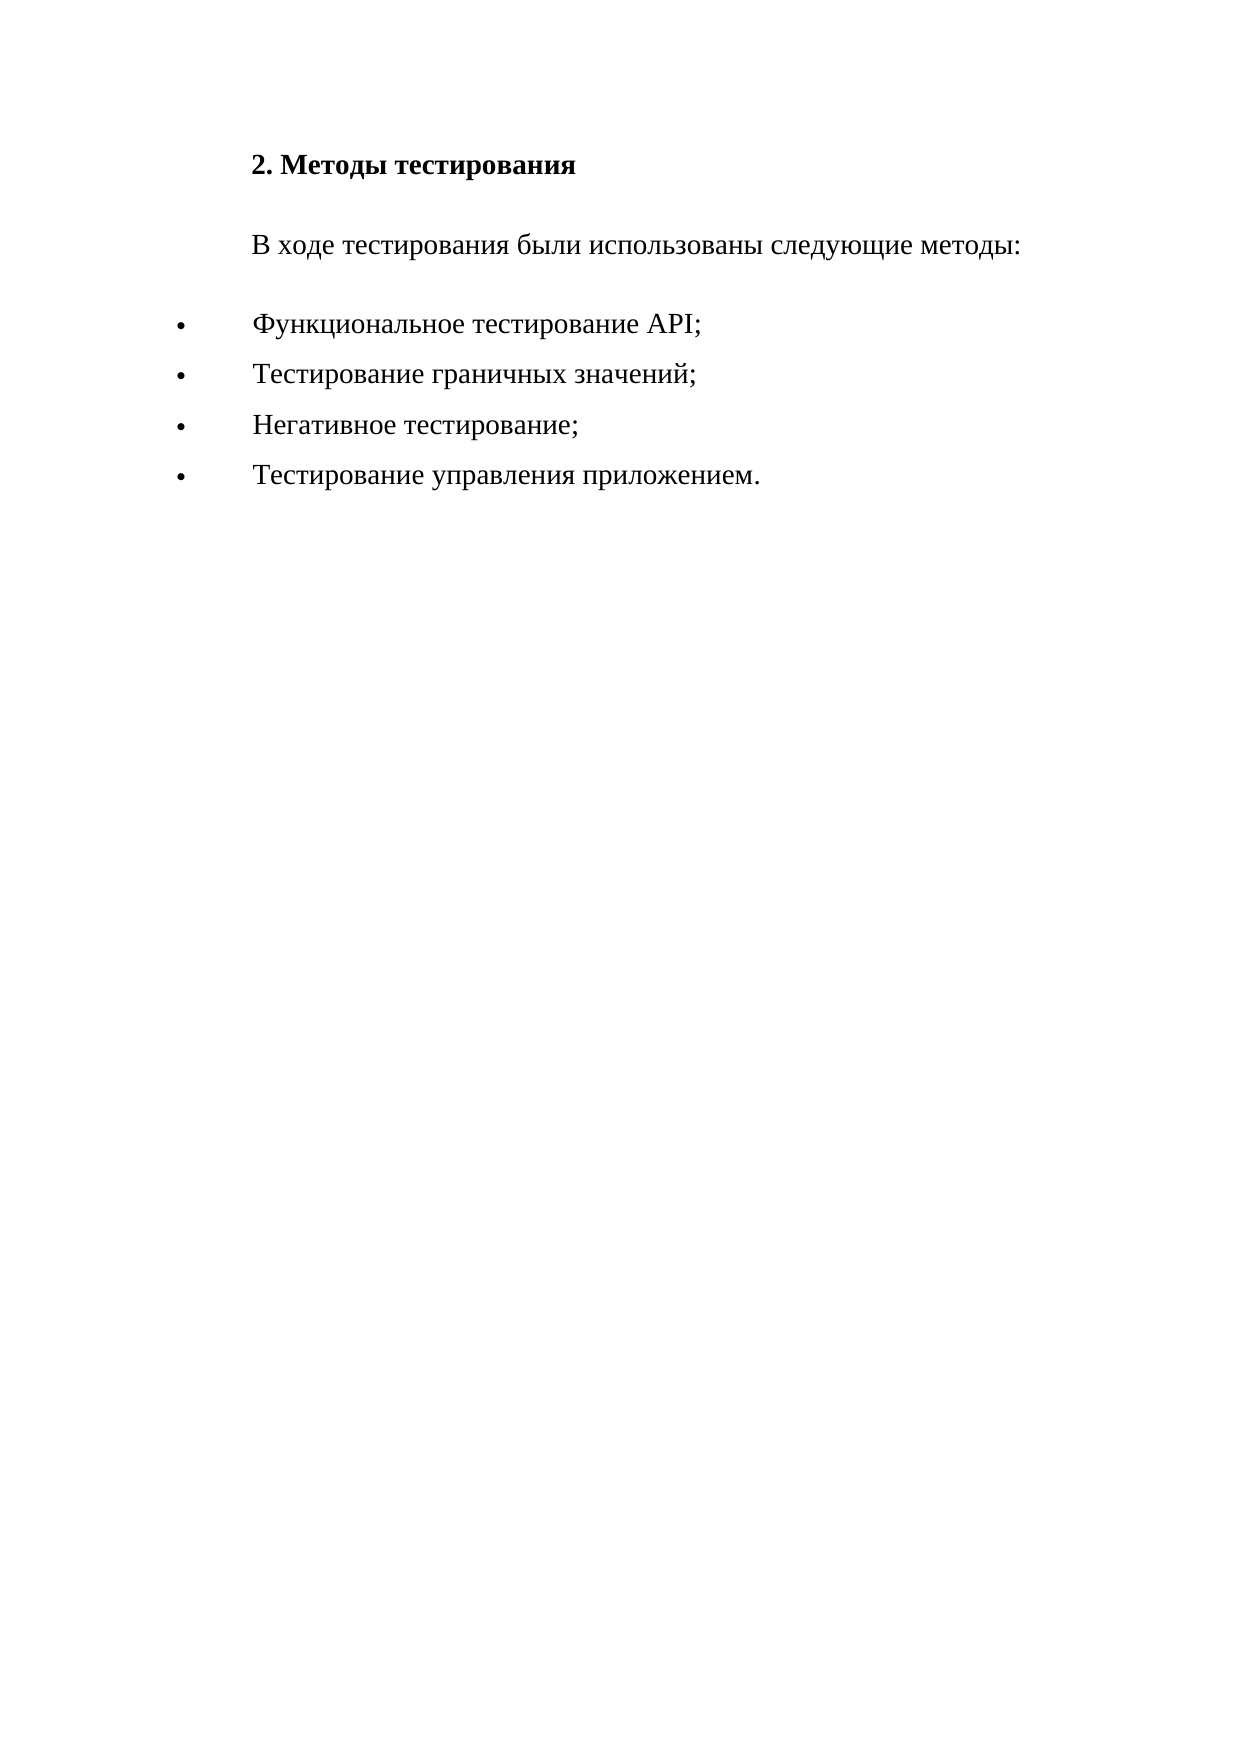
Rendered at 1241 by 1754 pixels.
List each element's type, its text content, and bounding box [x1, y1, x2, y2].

list Тестирование граничных значений; [177, 357, 1152, 390]
list Тестирование управления приложением. [177, 457, 1152, 491]
list Функциональное тестирование API; [177, 306, 1152, 340]
list Негативное тестирование; [177, 407, 1152, 440]
text В ходе тестирования были использованы следующие методы: [177, 227, 1152, 260]
text 2. Методы тестирования [177, 147, 1152, 181]
